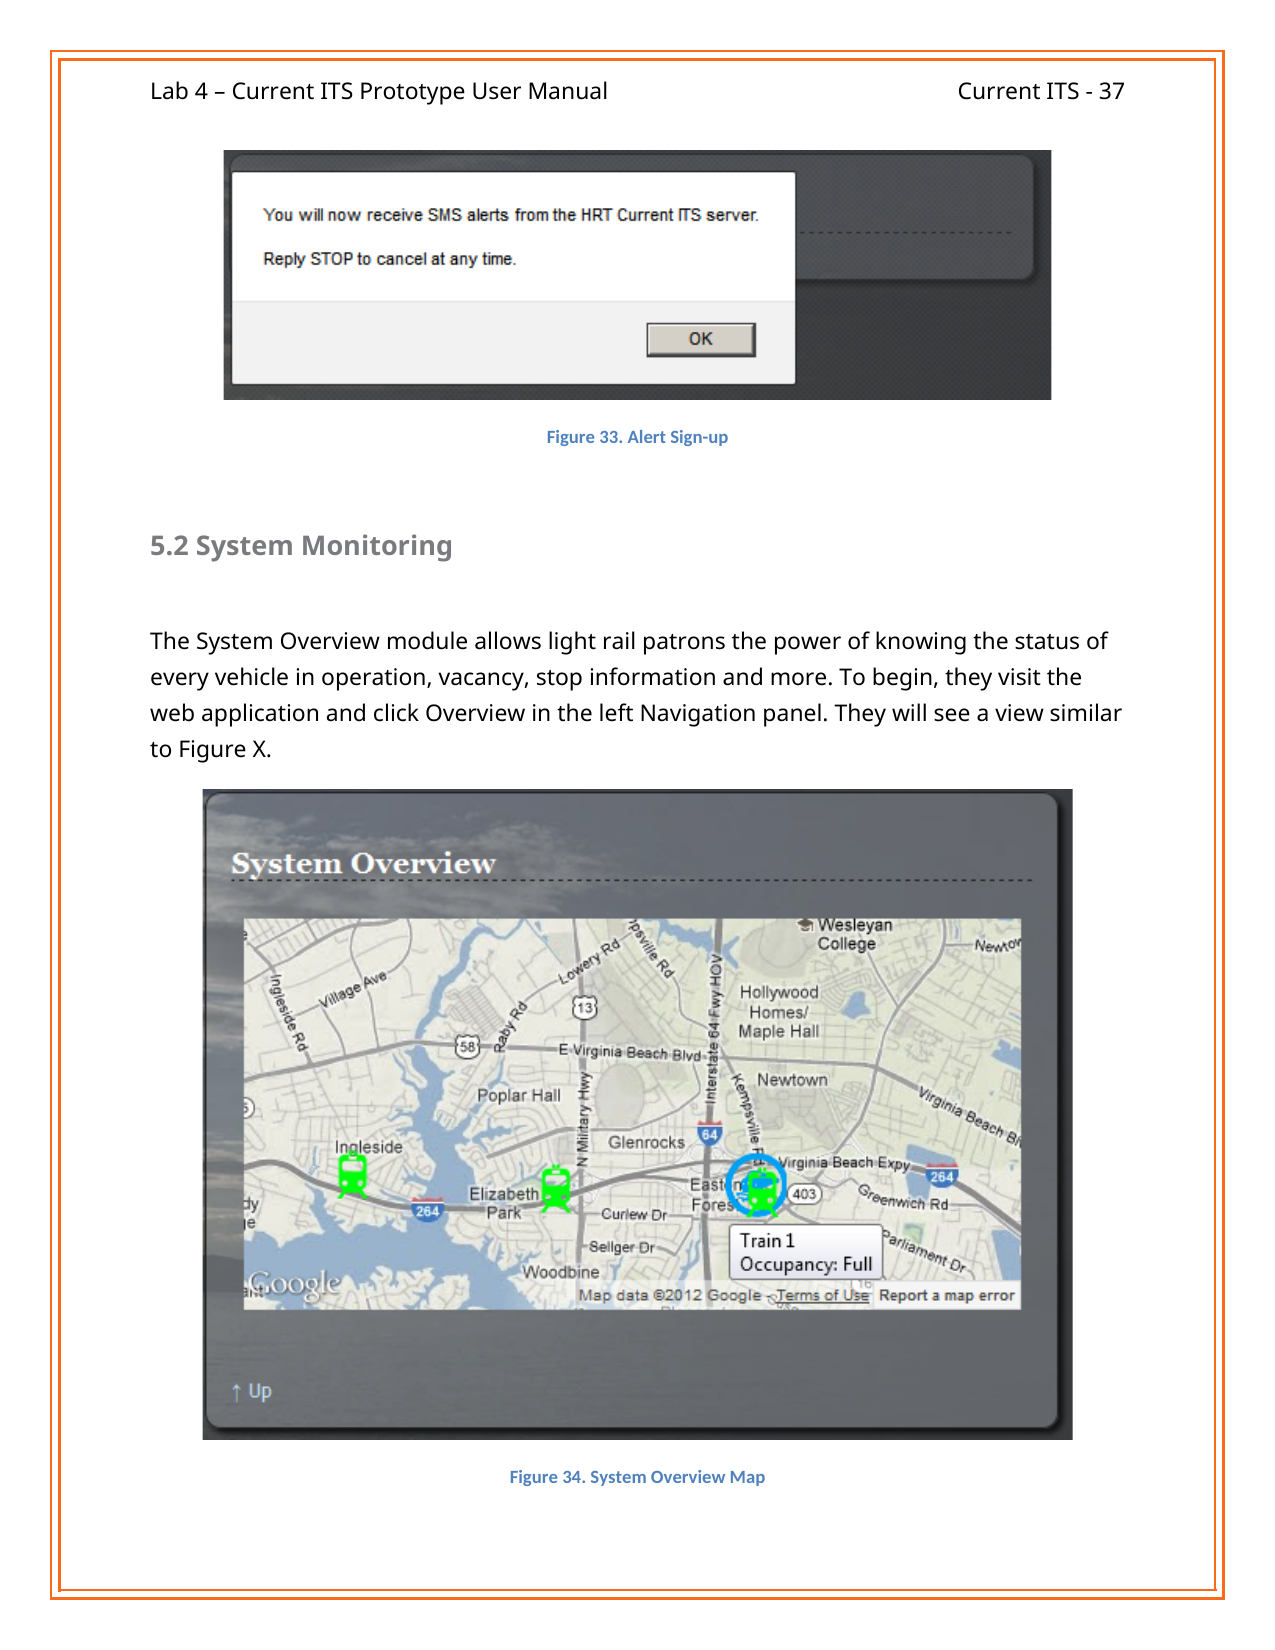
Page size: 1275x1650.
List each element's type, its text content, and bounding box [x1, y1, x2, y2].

picture [223, 150, 1052, 400]
subtitle 5.2 System Monitoring [150, 526, 1125, 563]
text The System Overview module allows light rail patrons the power of knowing the status of every vehicle in operation, vacancy, stop information and more. To begin, they visit the web application and click Overview in the left Navigation panel. They will see a view similar to Figure X. [150, 625, 1125, 764]
text Figure 33. Alert Sign-up [150, 426, 1125, 448]
text Figure 34. System Overview Map [150, 1465, 1125, 1488]
picture [202, 789, 1073, 1440]
